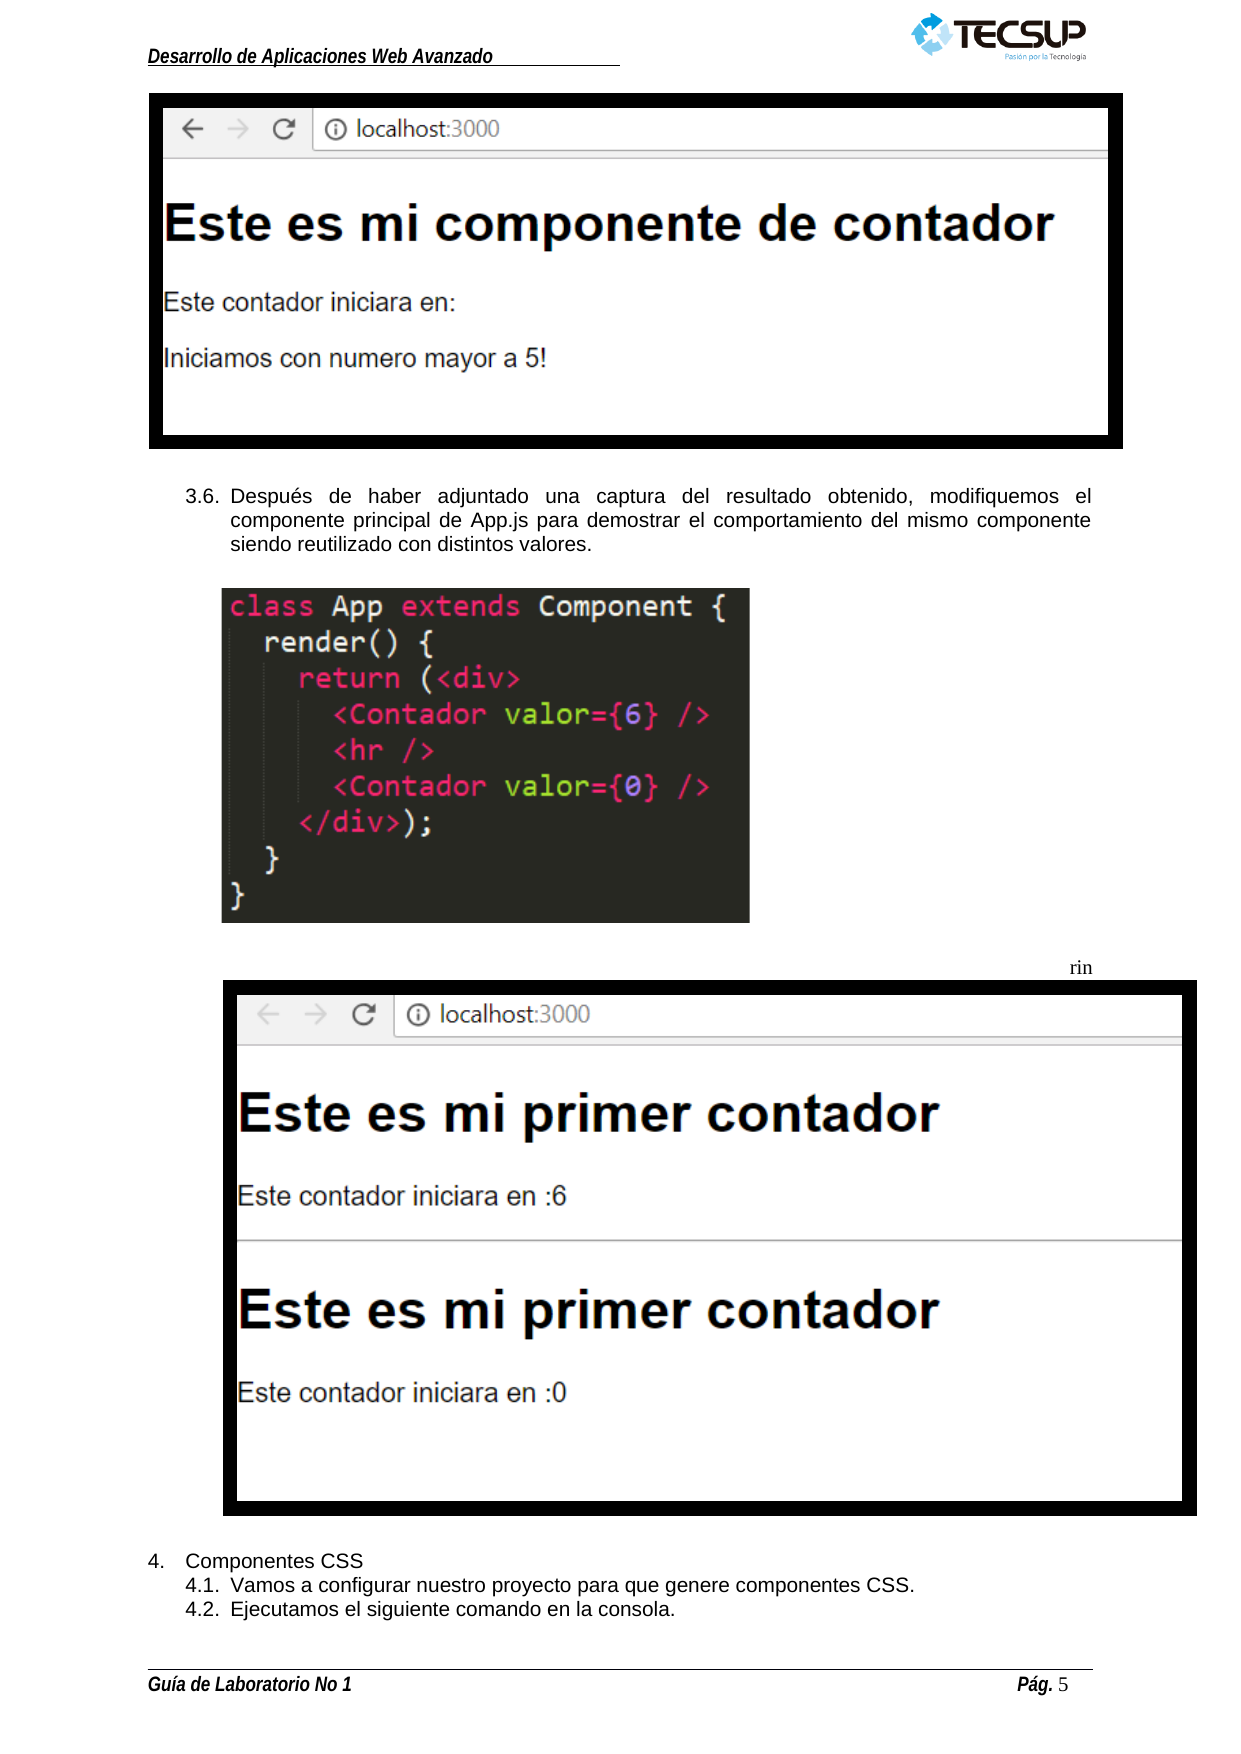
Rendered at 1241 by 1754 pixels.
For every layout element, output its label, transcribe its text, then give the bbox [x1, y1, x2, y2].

list Vamos a configurar nuestro proyecto para que genere componentes CSS. [185, 1573, 1092, 1597]
list Ejecutamos el siguiente comando en la consola. [185, 1597, 1092, 1621]
picture [910, 13, 1090, 63]
list Componentes CSS [148, 1549, 1092, 1573]
picture [163, 108, 1108, 435]
picture [237, 995, 1182, 1501]
list Después de haber adjuntado una captura del resultado obtenido, modifiquemos el componente principal de App.js para demostrar el comportamiento del mismo componente siendo reutilizado con distintos valores. [185, 484, 1092, 556]
picture [221, 588, 750, 923]
